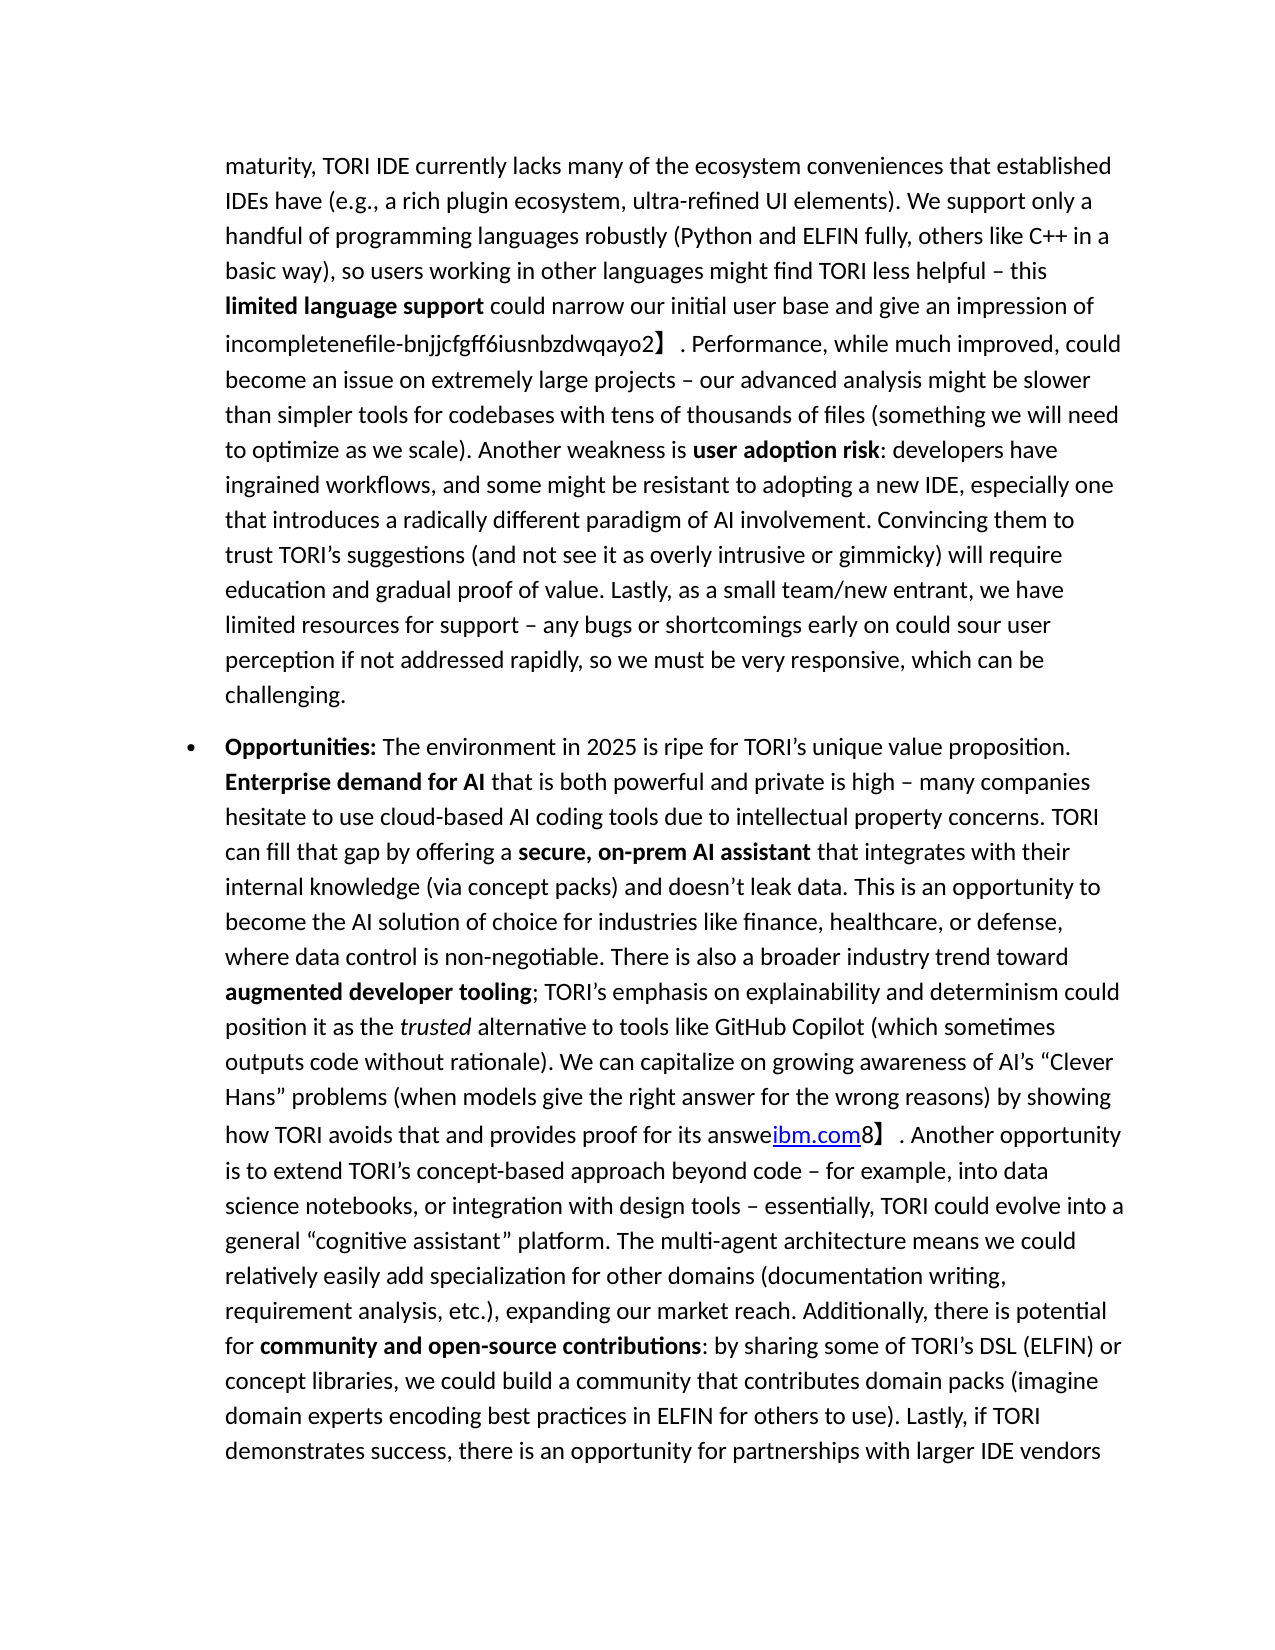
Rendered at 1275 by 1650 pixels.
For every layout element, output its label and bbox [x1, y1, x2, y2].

list [187, 731, 1125, 1466]
list [187, 150, 1125, 710]
